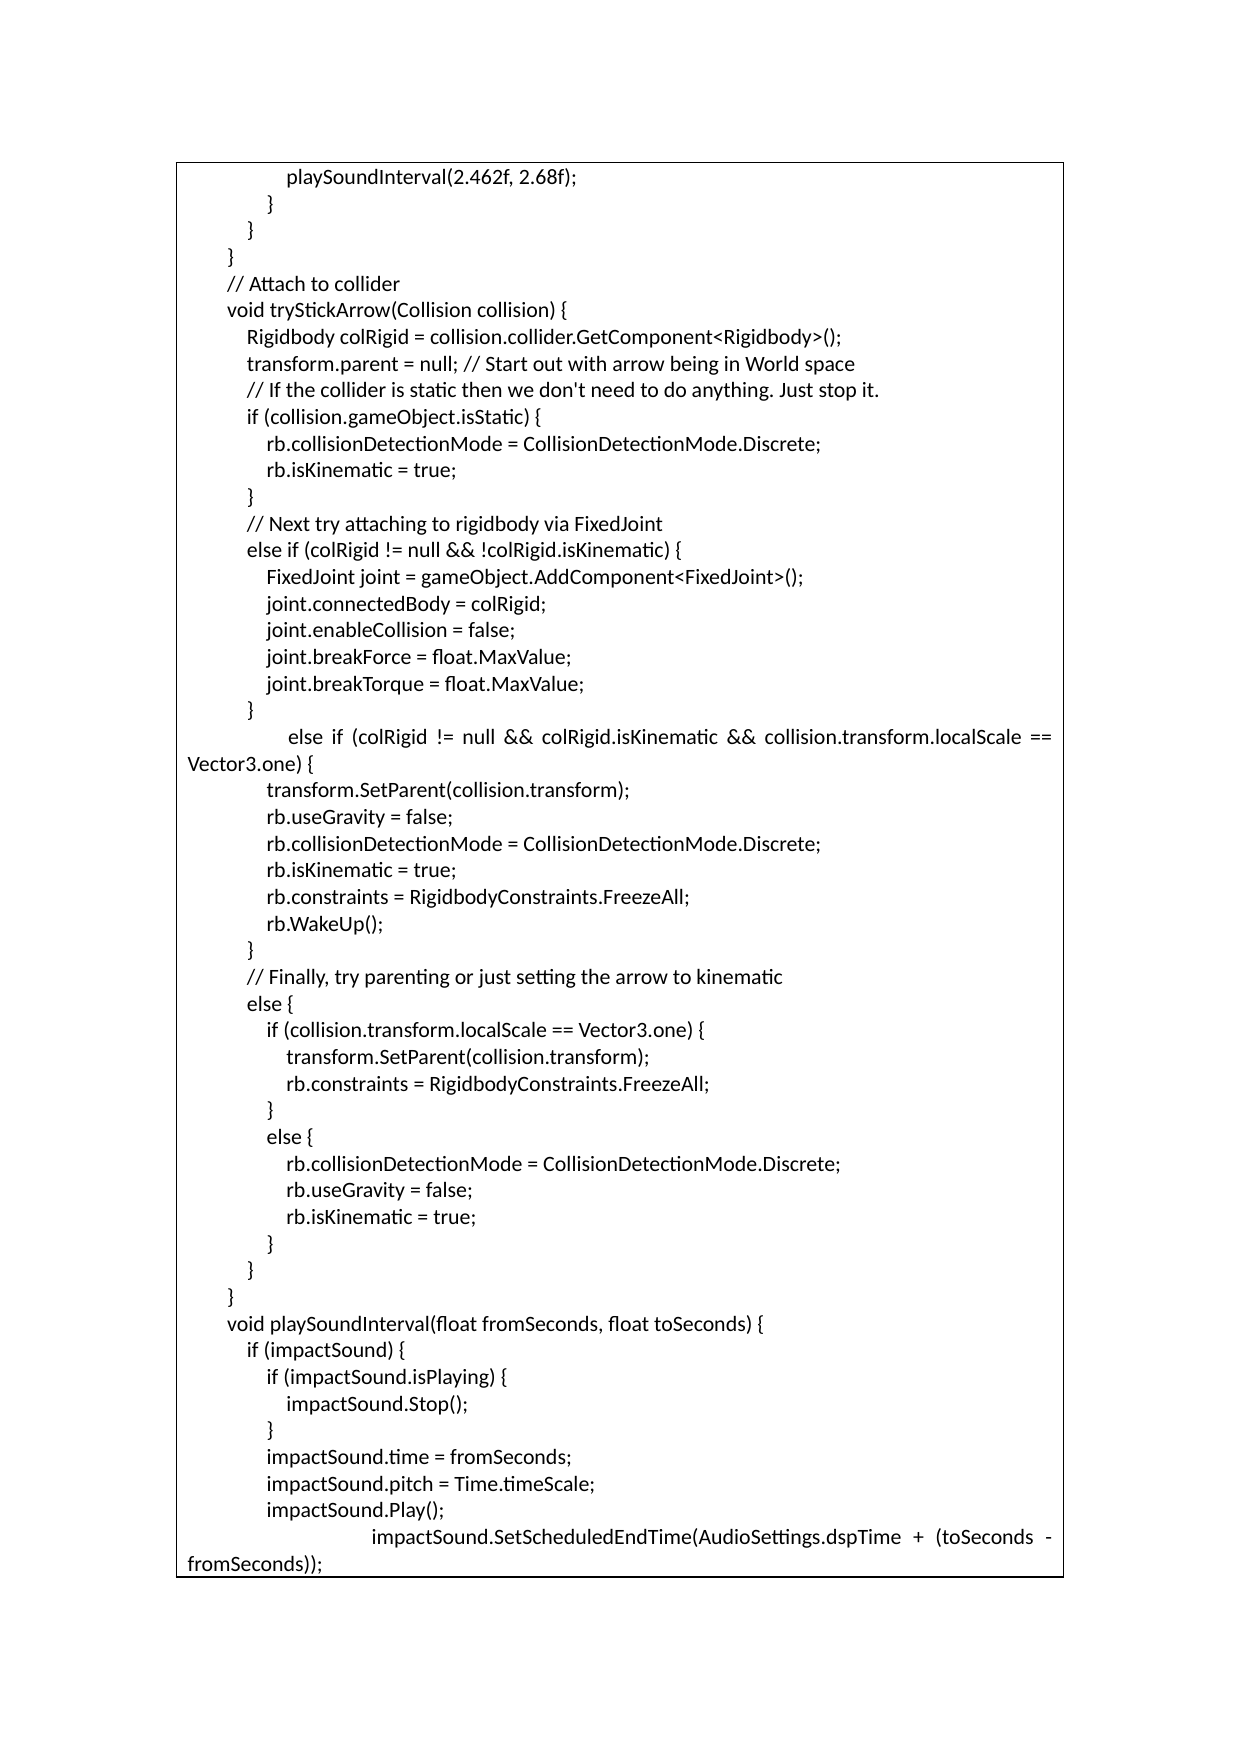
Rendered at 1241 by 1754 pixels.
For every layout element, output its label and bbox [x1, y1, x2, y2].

table_cell [177, 163, 1063, 1576]
